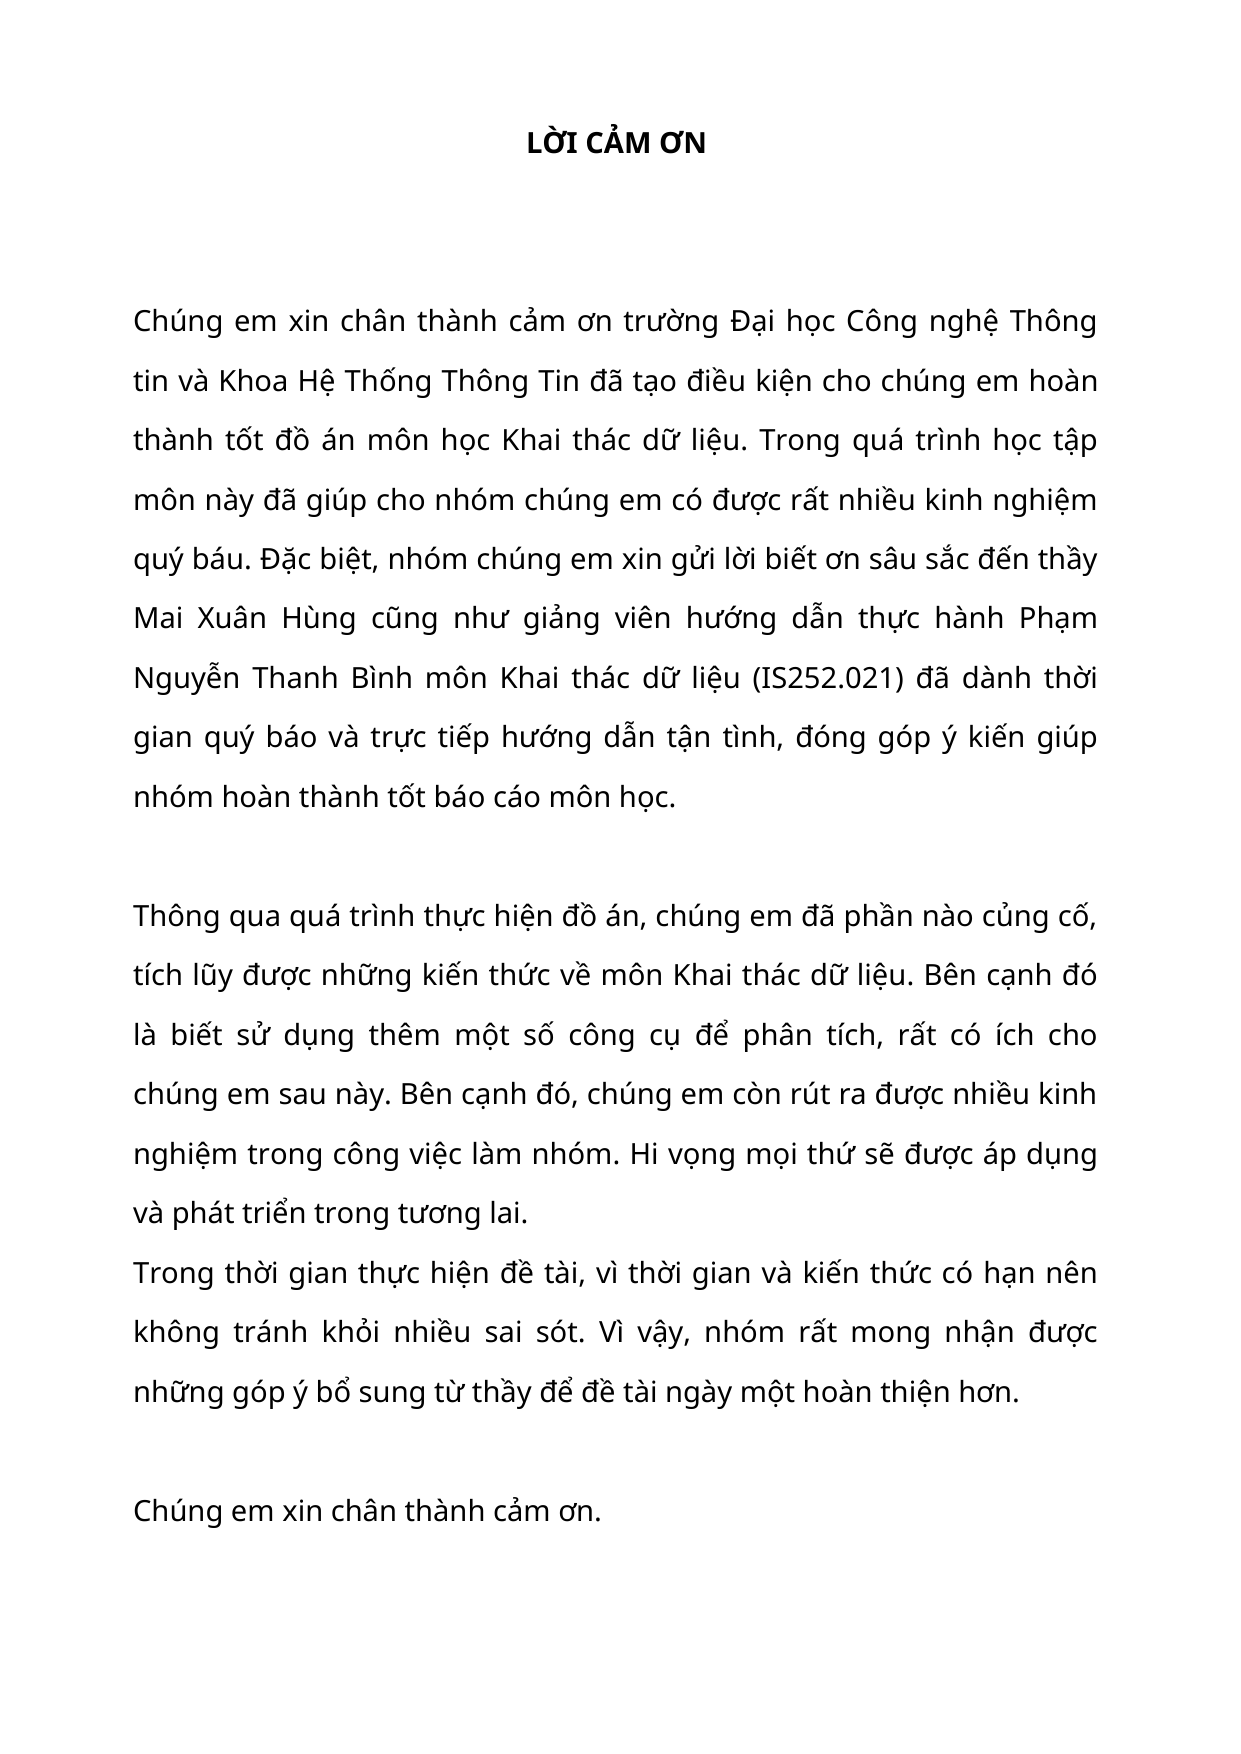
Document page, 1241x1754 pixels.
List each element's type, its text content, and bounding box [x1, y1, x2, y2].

text Trong thời gian thực hiện đề tài, vì thời gian và kiến thức có hạn nên không tránh khỏi nhiều sai sót. Vì vậy, nhóm rất mong nhận được những góp ý bổ sung từ thầy để đề tài ngày một hoàn thiện hơn. [133, 1252, 1099, 1411]
text LỜI CẢM ƠN [133, 122, 1099, 162]
text Chúng em xin chân thành cảm ơn. [133, 1490, 1099, 1529]
text Thông qua quá trình thực hiện đồ án, chúng em đã phần nào củng cố, tích lũy được những kiến thức về môn Khai thác dữ liệu. Bên cạnh đó là biết sử dụng thêm một số công cụ để phân tích, rất có ích cho chúng em sau này. Bên cạnh đó, chúng em còn rút ra được nhiều kinh nghiệm trong công việc làm nhóm. Hi vọng mọi thứ sẽ được áp dụng và phát triển trong tương lai. [133, 895, 1099, 1232]
text Chúng em xin chân thành cảm ơn trường Đại học Công nghệ Thông tin và Khoa Hệ Thống Thông Tin đã tạo điều kiện cho chúng em hoàn thành tốt đồ án môn học Khai thác dữ liệu. Trong quá trình học tập môn này đã giúp cho nhóm chúng em có được rất nhiều kinh nghiệm quý báu. Đặc biệt, nhóm chúng em xin gửi lời biết ơn sâu sắc đến thầy Mai Xuân Hùng cũng như giảng viên hướng dẫn thực hành Phạm Nguyễn Thanh Bình môn Khai thác dữ liệu (IS252.021) đã dành thời gian quý báo và trực tiếp hướng dẫn tận tình, đóng góp ý kiến giúp nhóm hoàn thành tốt báo cáo môn học. [133, 300, 1099, 816]
